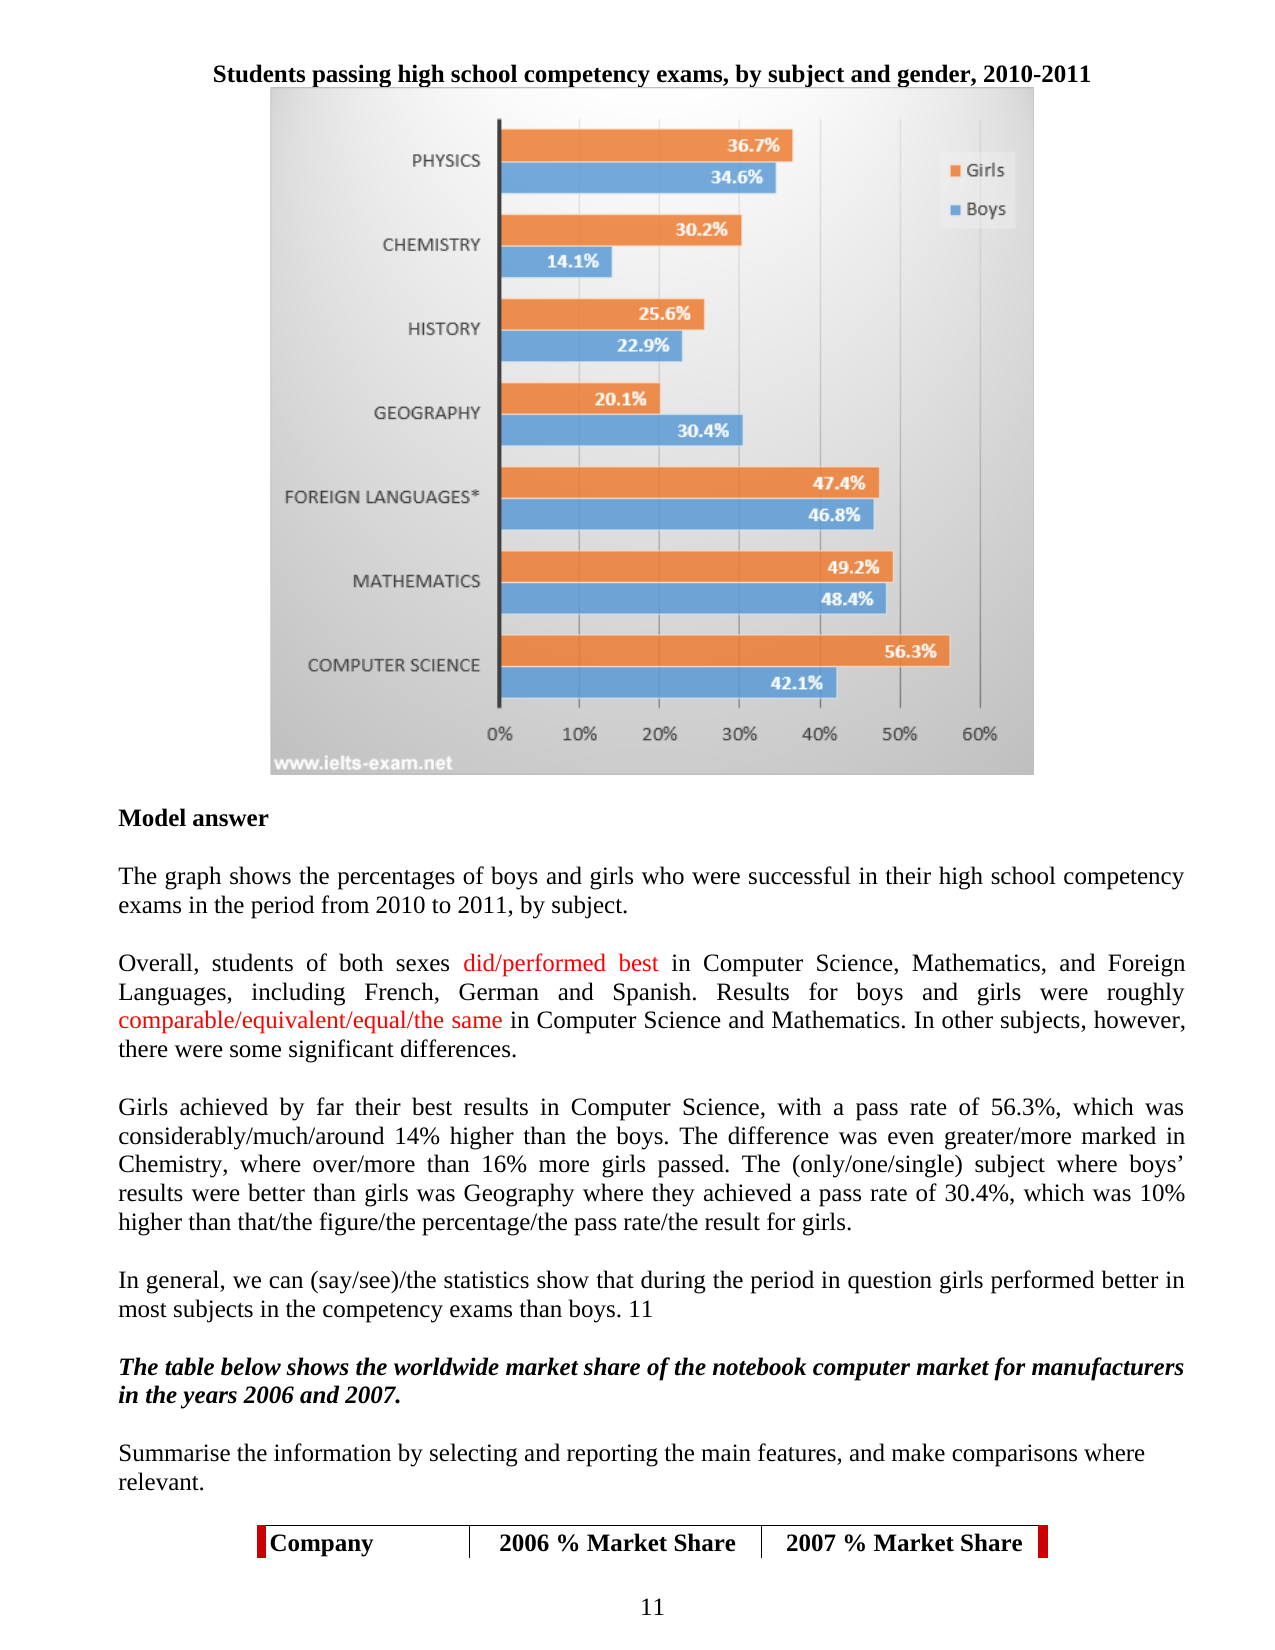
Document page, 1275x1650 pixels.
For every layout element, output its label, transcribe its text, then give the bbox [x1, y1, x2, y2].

table_header Company [266, 1526, 469, 1558]
text The table below shows the worldwide market share of the notebook computer market for manufacturers in the years 2006 and 2007. Summarise the information by selecting and reporting the main features, and make comparisons where relevant. [118, 1352, 1186, 1495]
picture [270, 87, 1034, 775]
text In general, we can (say/see)/the statistics show that during the period in question girls performed better in most subjects in the competency exams than boys. 11 [118, 1265, 1186, 1322]
text The graph shows the percentages of boys and girls who were successful in their high school competency exams in the period from 2010 to 2011, by subject. [118, 861, 1186, 919]
text Overall, students of both sexes did/performed best in Computer Science, Mathematics, and Foreign Languages, including French, German and Spanish. Results for boys and girls were roughly comparable/equivalent/equal/the same in Computer Science and Mathematics. In other subjects, however, there were some significant differences. [118, 948, 1186, 1063]
subtitle Model answer [118, 803, 1186, 832]
table_header 2006 % Market Share [470, 1526, 761, 1558]
table_header 2007 % Market Share [762, 1526, 1038, 1558]
text Girls achieved by far their best results in Computer Science, with a pass rate of 56.3%, which was considerably/much/around 14% higher than the boys. The difference was even greater/more marked in Chemistry, where over/more than 16% more girls passed. The (only/one/single) subject where boys’ results were better than girls was Geography where they achieved a pass rate of 30.4%, which was 10% higher than that/the figure/the percentage/the pass rate/the result for girls. [118, 1092, 1186, 1236]
